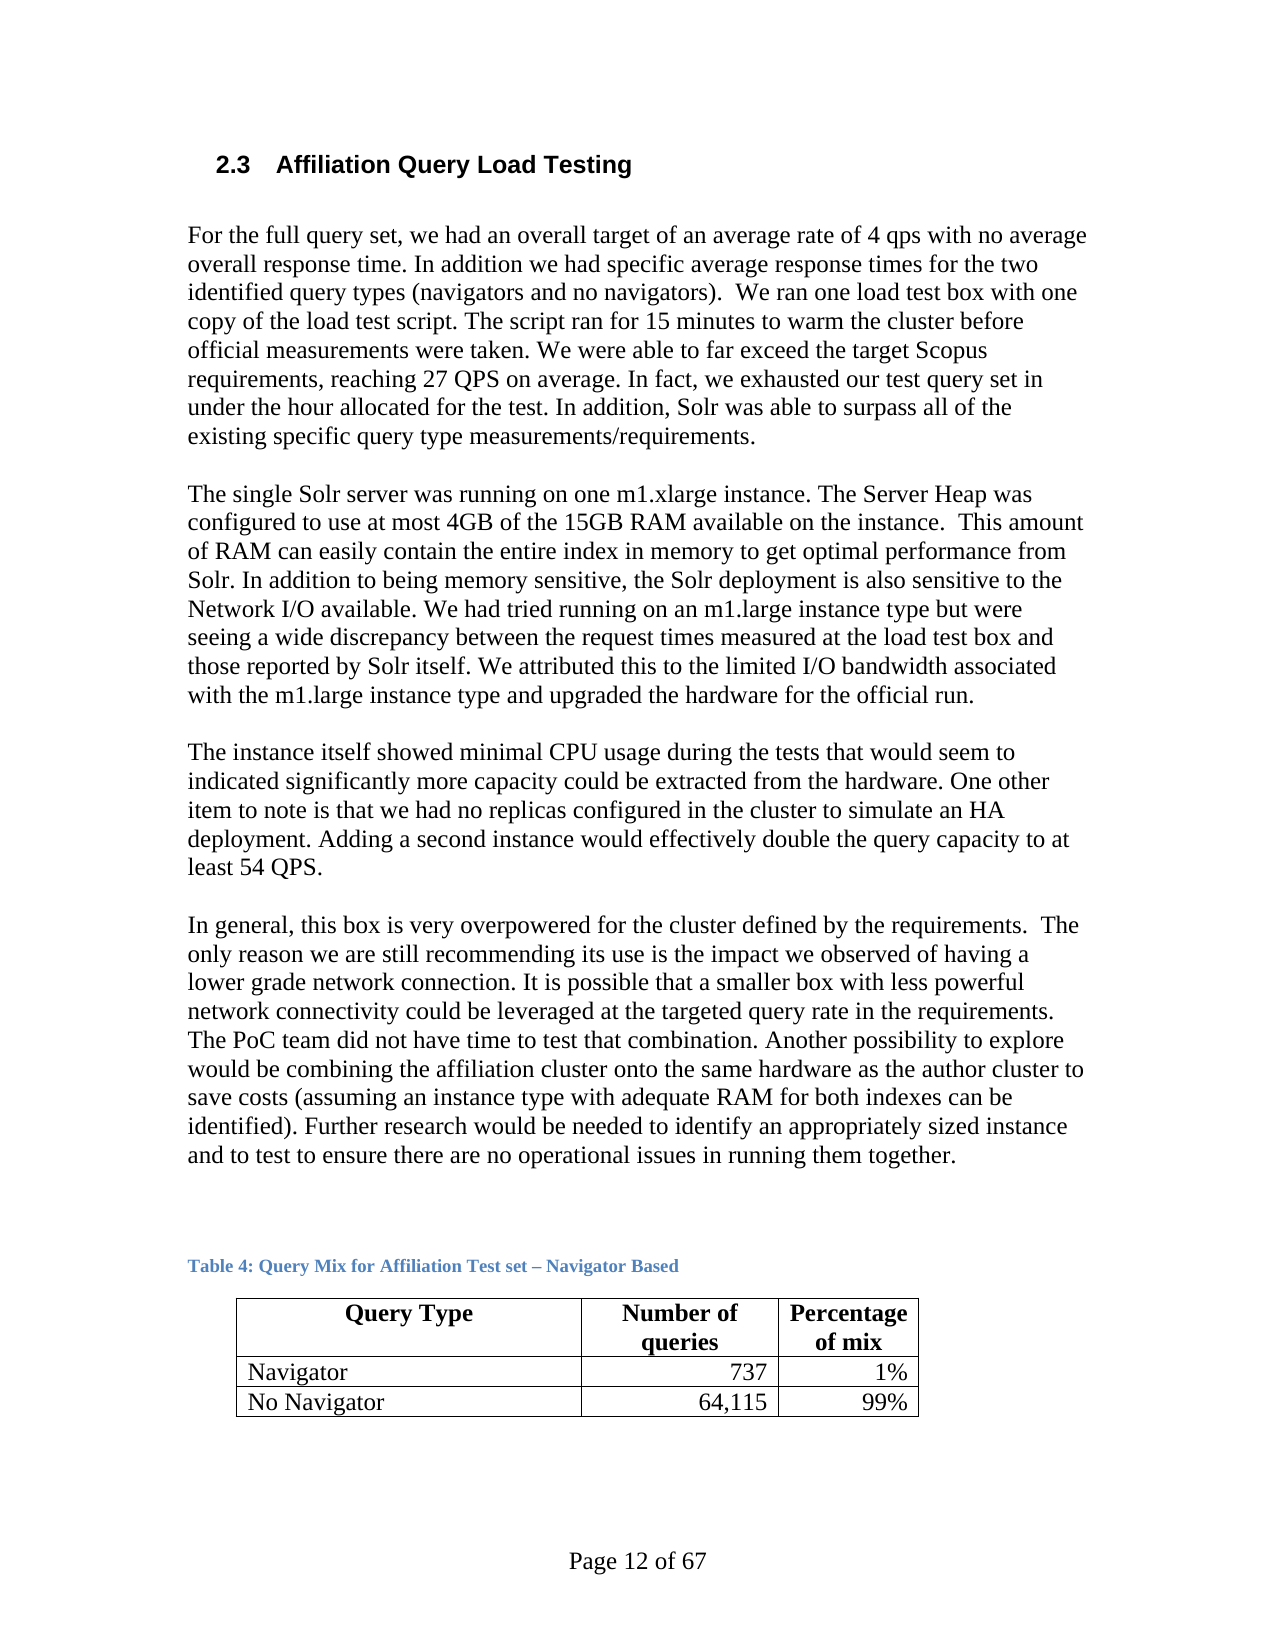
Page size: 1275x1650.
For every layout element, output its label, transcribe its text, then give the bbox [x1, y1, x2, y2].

table_header Number of queries [582, 1299, 778, 1356]
text For the full query set, we had an overall target of an average rate of 4 qps with no average overall response time. In addition we had specific average response times for the two identified query types (navigators and no navigators). We ran one load test box with one copy of the load test script. The script ran for 15 minutes to warm the cluster before official measurements were taken. We were able to far exceed the target Scopus requirements, reaching 27 QPS on average. In fact, we exhausted our test query set in under the hour allocated for the test. In addition, Solr was able to surpass all of the existing specific query type measurements/requirements. [187, 220, 1087, 450]
text In general, this box is very overpowered for the cluster defined by the requirements. The only reason we are still recommending its use is the impact we observed of having a lower grade network connection. It is possible that a smaller box with less powerful network connectivity could be leveraged at the targeted query rate in the requirements. The PoC team did not have time to test that combination. Another possibility to explore would be combining the affiliation cluster onto the same hardware as the author cluster to save costs (assuming an instance type with adequate RAM for both indexes can be identified). Further research would be needed to identify an appropriately sized instance and to test to ensure there are no operational issues in running them together. [187, 910, 1087, 1169]
text The instance itself showed minimal CPU usage during the tests that would seem to indicated significantly more capacity could be extracted from the hardware. One other item to note is that we had no replicas configured in the cluster to simulate an HA deployment. Adding a second instance would effectively double the query capacity to at least 54 QPS. [187, 737, 1087, 881]
table_cell 64,115 [582, 1387, 778, 1416]
table_cell 737 [582, 1357, 778, 1386]
text The single Solr server was running on one m1.xlarge instance. The Server Heap was configured to use at most 4GB of the 15GB RAM available on the instance. This amount of RAM can easily contain the entire index in memory to get optimal performance from Solr. In addition to being memory sensitive, the Solr deployment is also sensitive to the Network I/O available. We had tried running on an m1.large instance type but were seeing a wide discrepancy between the request times measured at the load test box and those reported by Solr itself. We attributed this to the limited I/O bandwidth associated with the m1.large instance type and upgraded the hardware for the official run. [187, 479, 1087, 709]
subtitle Affiliation Query Load Testing [216, 150, 1087, 179]
table_cell 1% [779, 1357, 918, 1386]
table_header Percentage of mix [779, 1299, 918, 1356]
table_cell Navigator [237, 1357, 581, 1386]
table_cell 99% [779, 1387, 918, 1416]
text Table 4: Query Mix for Affiliation Test set – Navigator Based [187, 1255, 1087, 1277]
table_cell No Navigator [237, 1387, 581, 1416]
table_header Query Type [237, 1299, 581, 1356]
